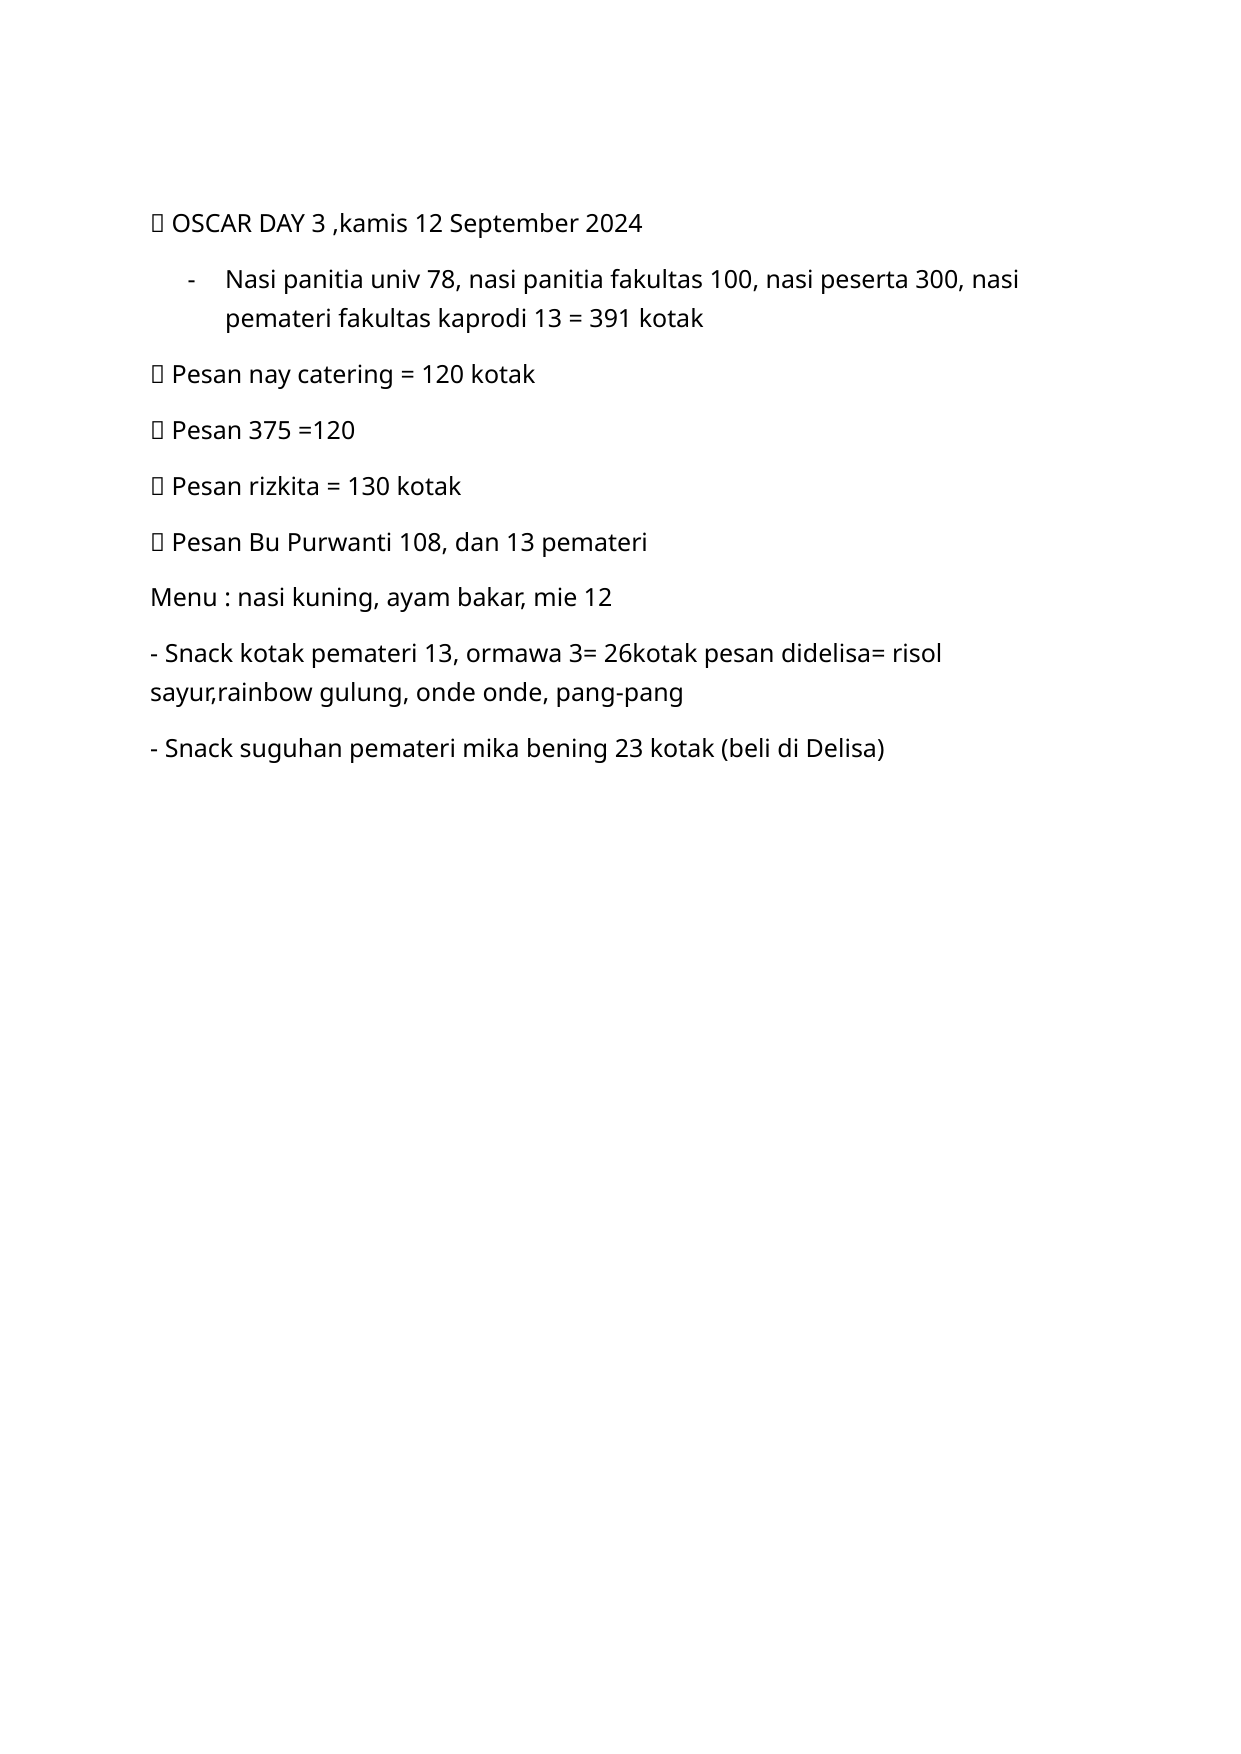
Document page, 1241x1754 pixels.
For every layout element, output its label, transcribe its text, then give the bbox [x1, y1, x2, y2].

text - Snack suguhan pemateri mika bening 23 kotak (beli di Delisa) [150, 731, 1090, 765]
text - Snack kotak pemateri 13, ormawa 3= 26kotak pesan didelisa= risol sayur,rainbow gulung, onde onde, pang-pang [150, 636, 1090, 709]
text Menu : nasi kuning, ayam bakar, mie 12 [150, 580, 1090, 614]
list Nasi panitia univ 78, nasi panitia fakultas 100, nasi peserta 300, nasi pemateri fakultas kaprodi 13 = 391 kotak [187, 262, 1090, 335]
text ✅ Pesan nay catering = 120 kotak [150, 357, 1090, 391]
text ✨ OSCAR DAY 3 ,kamis 12 September 2024 [150, 206, 1090, 240]
text ✅ Pesan 375 =120 [150, 412, 1090, 447]
text ✅ Pesan rizkita = 130 kotak [150, 468, 1090, 502]
text ✅ Pesan Bu Purwanti 108, dan 13 pemateri [150, 524, 1090, 558]
